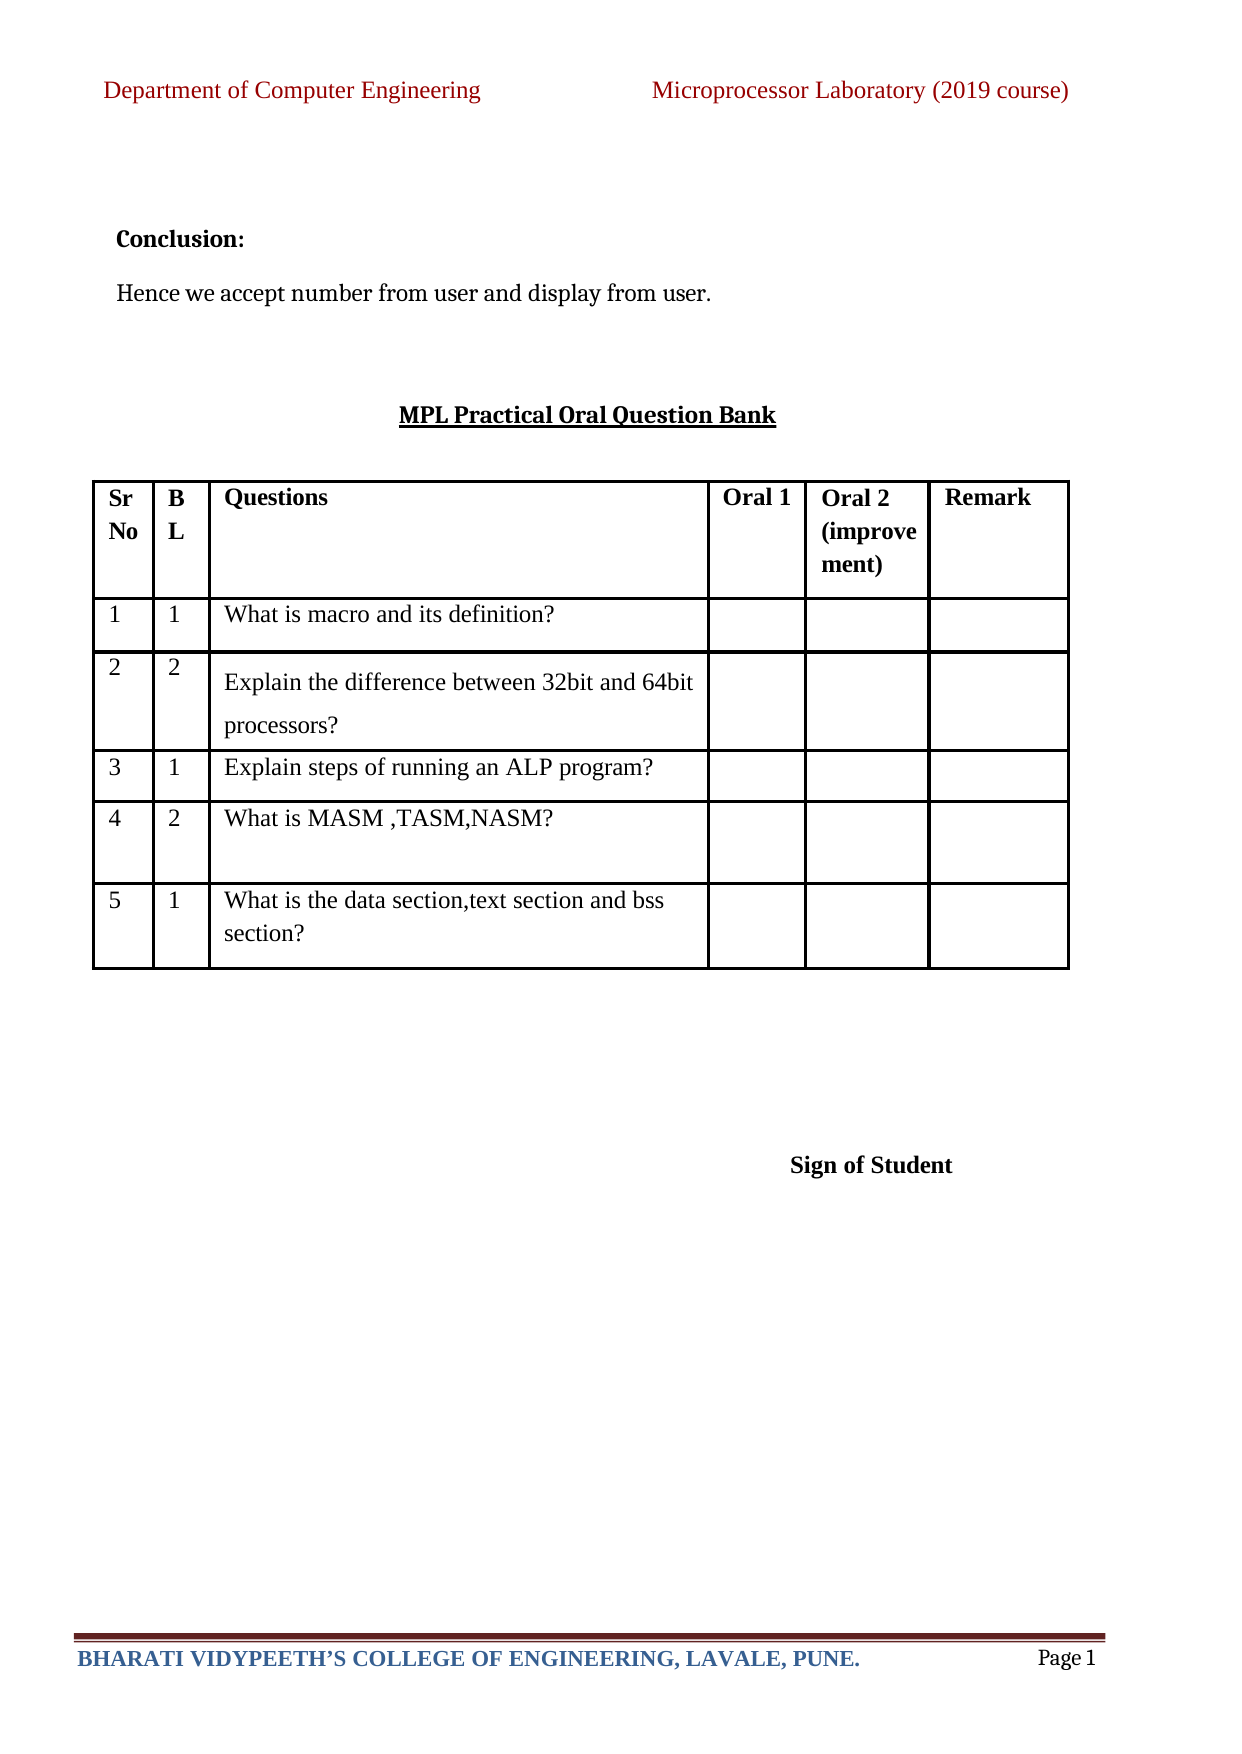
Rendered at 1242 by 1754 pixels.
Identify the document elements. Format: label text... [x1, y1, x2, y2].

text MPL Practical Oral Question Bank [398, 401, 1108, 429]
table_cell [931, 803, 1067, 882]
table_cell [931, 600, 1067, 650]
table_cell [931, 885, 1067, 967]
table_cell What is MASM ,TASM,NASM? [211, 803, 707, 882]
table_cell 1 [155, 600, 208, 650]
table_header Questions [211, 483, 707, 597]
table_cell [931, 654, 1067, 749]
text Hence we accept number from user and display from user. [116, 279, 1108, 308]
table_header Oral 2 (improve ment) [807, 483, 927, 597]
table_header B L [155, 483, 208, 597]
table_cell Explain steps of running an ALP program? [211, 752, 707, 800]
table_header Oral 1 [710, 483, 804, 597]
table_cell What is macro and its definition? [211, 600, 707, 650]
table_cell 3 [95, 752, 152, 800]
table_cell [710, 885, 804, 967]
table_cell 4 [95, 803, 152, 882]
table_cell What is the data section,text section and bss section? [211, 885, 707, 967]
table_cell [710, 654, 804, 749]
table_cell [807, 803, 927, 882]
table_cell 1 [155, 752, 208, 800]
table_cell 2 [155, 654, 208, 749]
table_cell 2 [95, 654, 152, 749]
table_cell 1 [95, 600, 152, 650]
table_cell [807, 654, 927, 749]
text Conclusion: [116, 225, 1108, 254]
table_cell Explain the difference between 32bit and 64bit processors? [211, 654, 707, 749]
table_cell 1 [155, 885, 208, 967]
text Sign of Student [77, 1150, 953, 1179]
table_cell [807, 885, 927, 967]
table_cell [807, 600, 927, 650]
table_cell [807, 752, 927, 800]
table_header Sr No [95, 483, 152, 597]
table_cell [710, 600, 804, 650]
table_cell 2 [155, 803, 208, 882]
table_cell [931, 752, 1067, 800]
table_cell [710, 752, 804, 800]
table_cell 5 [95, 885, 152, 967]
table_cell [710, 803, 804, 882]
table_header Remark [931, 483, 1067, 597]
